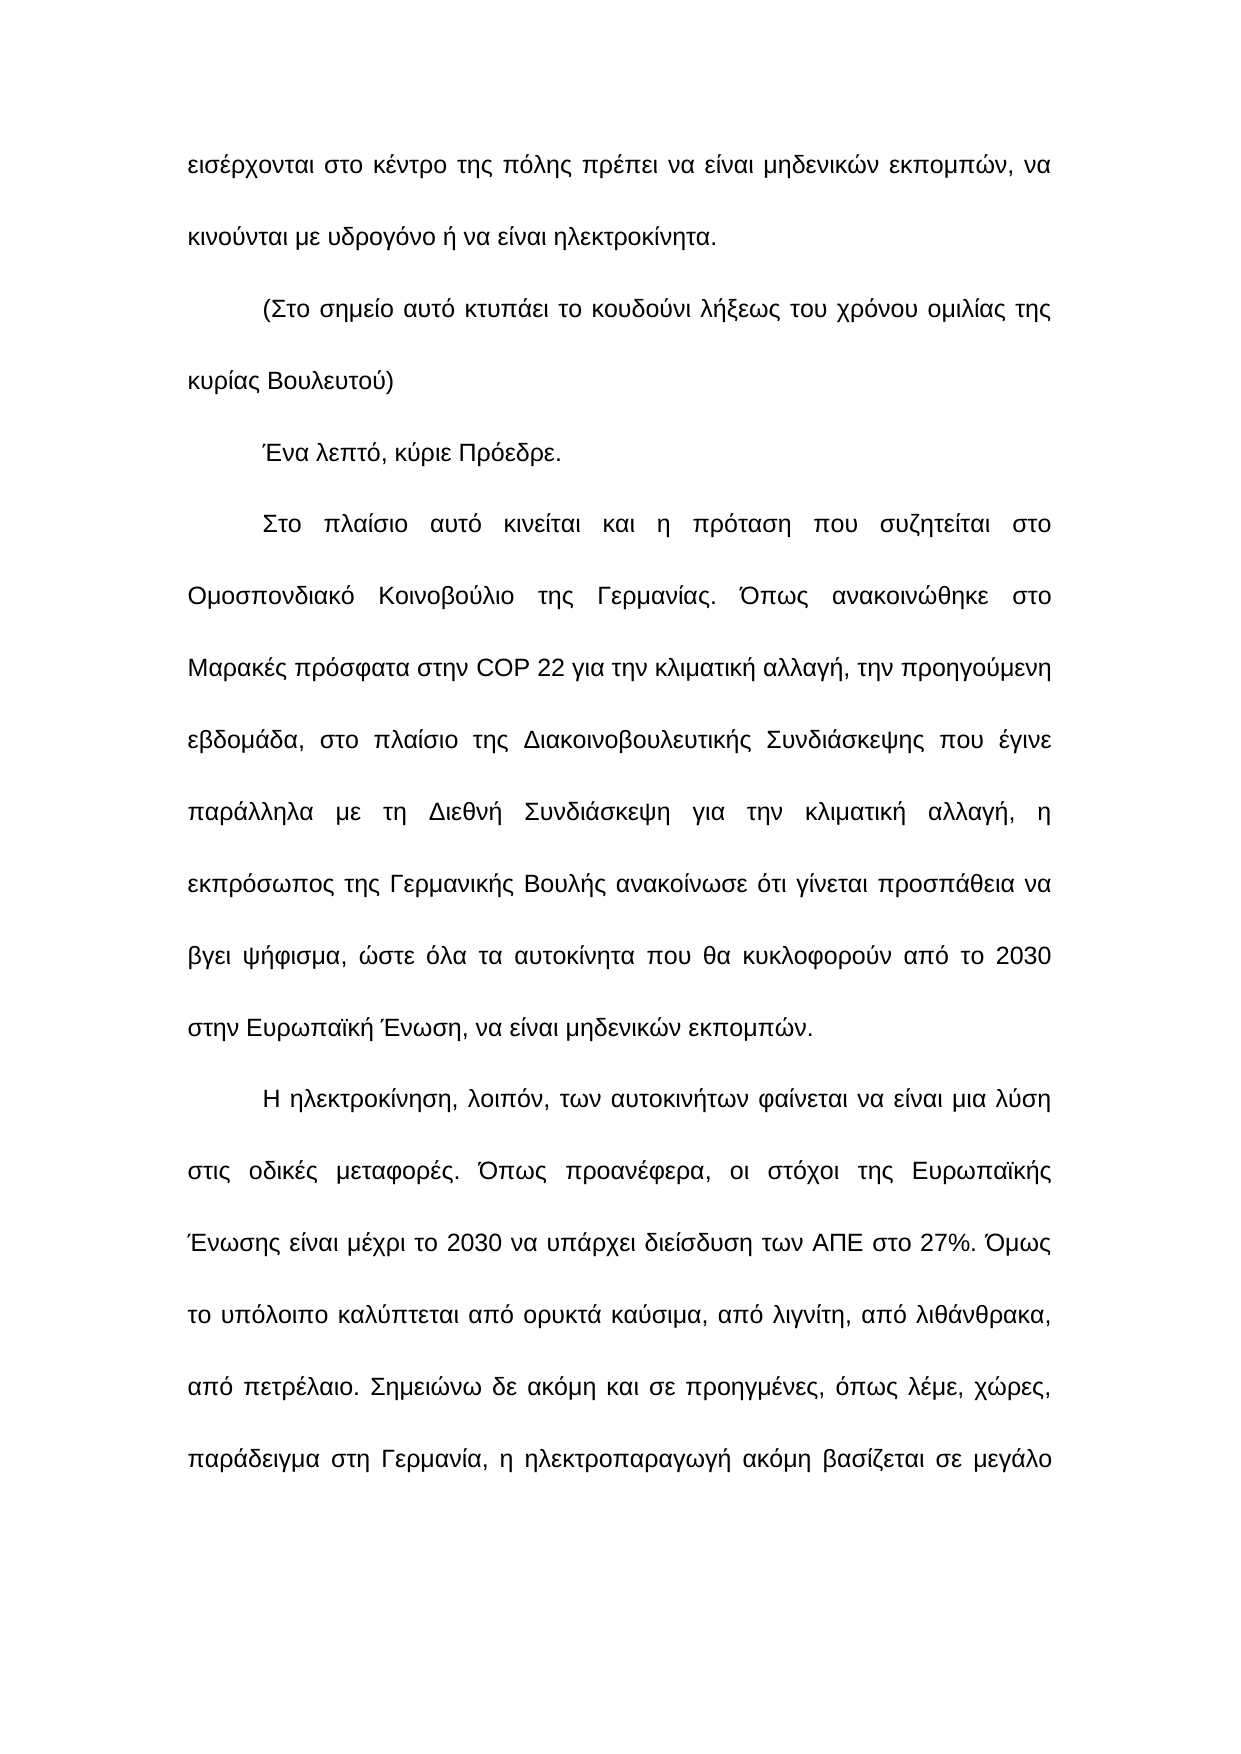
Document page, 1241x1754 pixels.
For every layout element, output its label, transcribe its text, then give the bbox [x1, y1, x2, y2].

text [187, 1084, 1053, 1472]
text (Στο σημείο αυτό κτυπάει το κουδούνι λήξεως του χρόνου ομιλίας της κυρίας Βουλευτού) [187, 294, 1053, 394]
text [187, 150, 1053, 251]
text Ένα λεπτό, κύριε Πρόεδρε. [187, 437, 1053, 466]
text Στο πλαίσιο αυτό κινείται και η πρόταση που συζητείται στο Ομοσπονδιακό Κοινοβούλιο της Γερμανίας. Όπως ανακοινώθηκε στο Μαρακές πρόσφατα στην COP 22 για την κλιματική αλλαγή, την προηγούμενη εβδομάδα, στο πλαίσιο της Διακοινοβουλευτικής Συνδιάσκεψης που έγινε παράλληλα με τη Διεθνή Συνδιάσκεψη για την κλιματική αλλαγή, η εκπρόσωπος της Γερμανικής Βουλής ανακοίνωσε ότι γίνεται προσπάθεια να βγει ψήφισμα, ώστε όλα τα αυτοκίνητα που θα κυκλοφορούν από το 2030 στην Ευρωπαϊκή Ένωση, να είναι μηδενικών εκπομπών. [187, 509, 1053, 1041]
